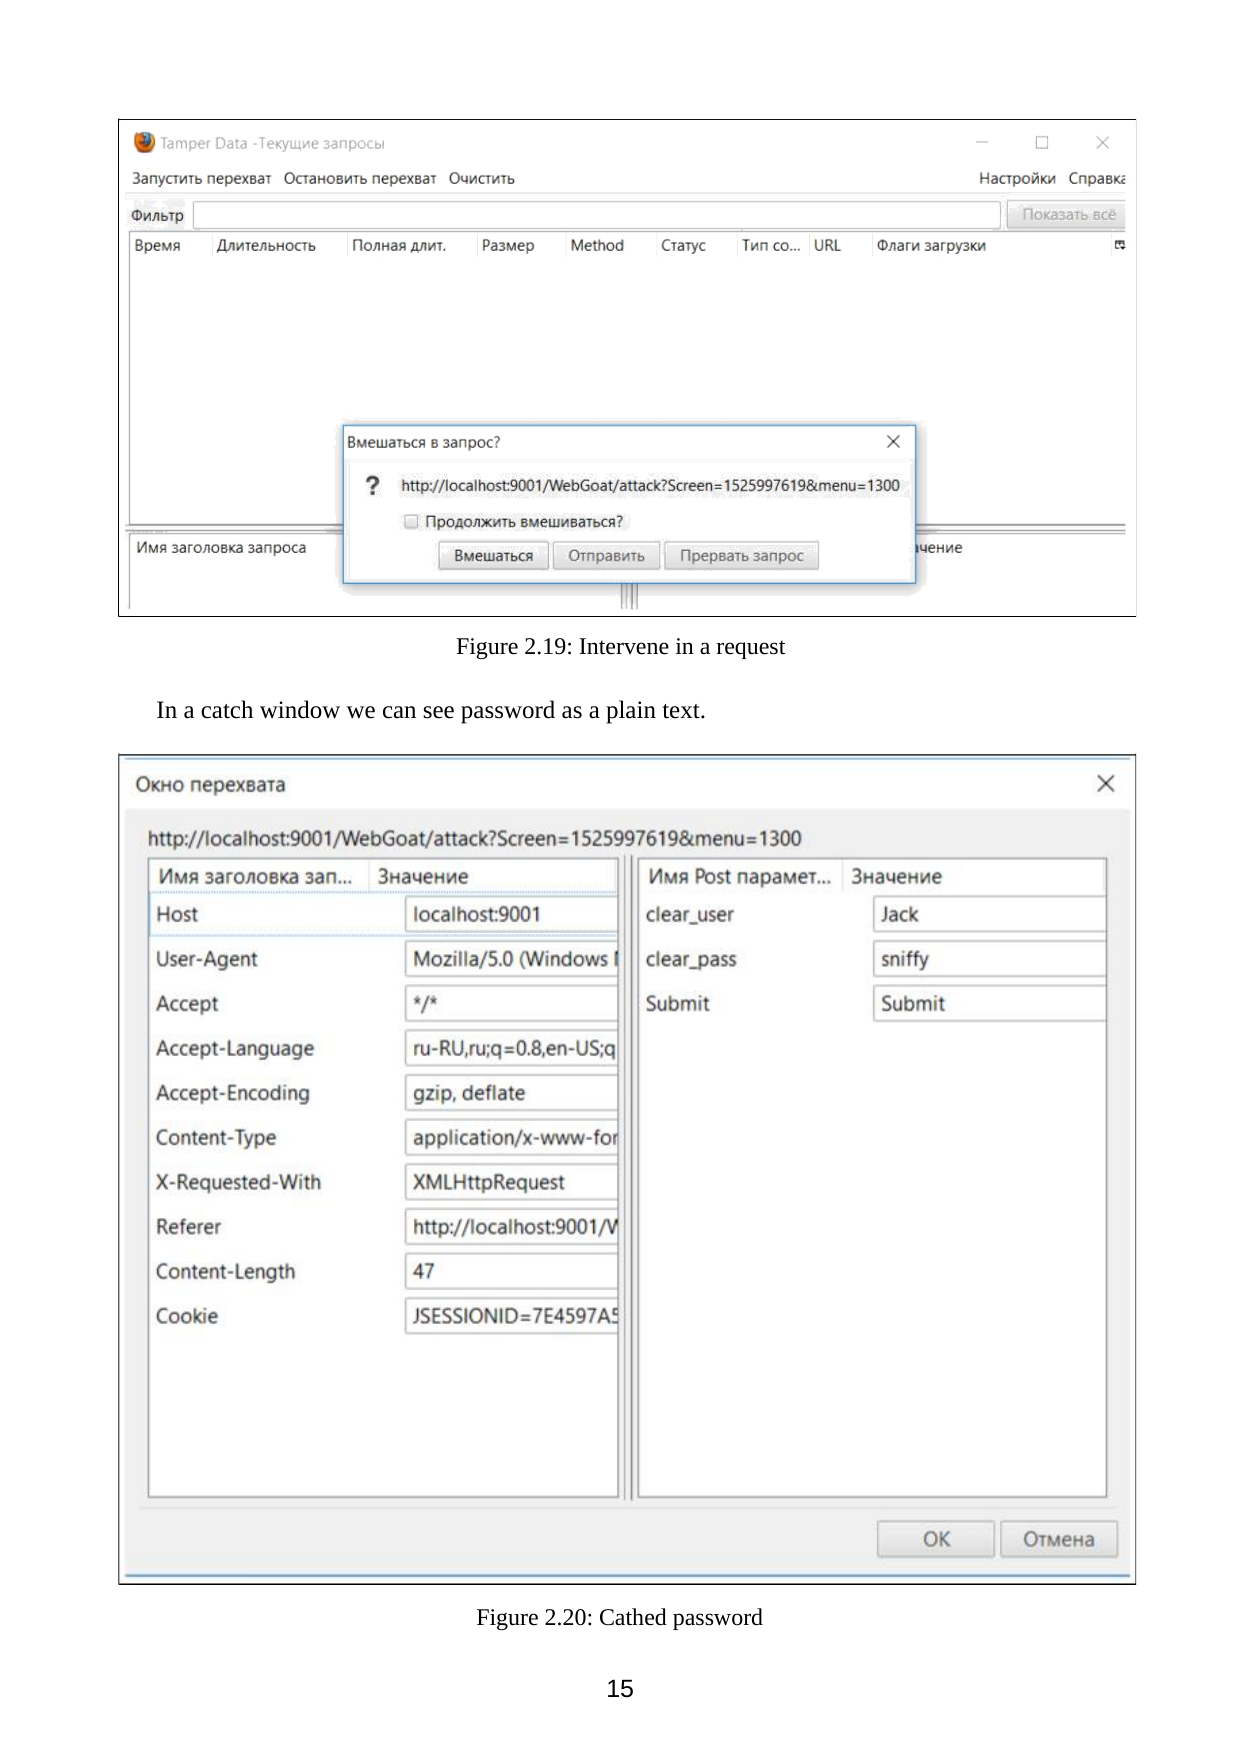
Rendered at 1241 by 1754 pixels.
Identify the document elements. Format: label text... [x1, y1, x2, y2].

picture [118, 118, 1137, 617]
text Figure 2.19: Intervene in a request [150, 632, 1092, 659]
text In a catch window we can see password as a plain text. [156, 696, 1090, 724]
picture [118, 753, 1137, 1585]
text 15 [150, 1674, 1089, 1703]
text Figure 2.20: Cathed password [150, 1603, 1089, 1630]
